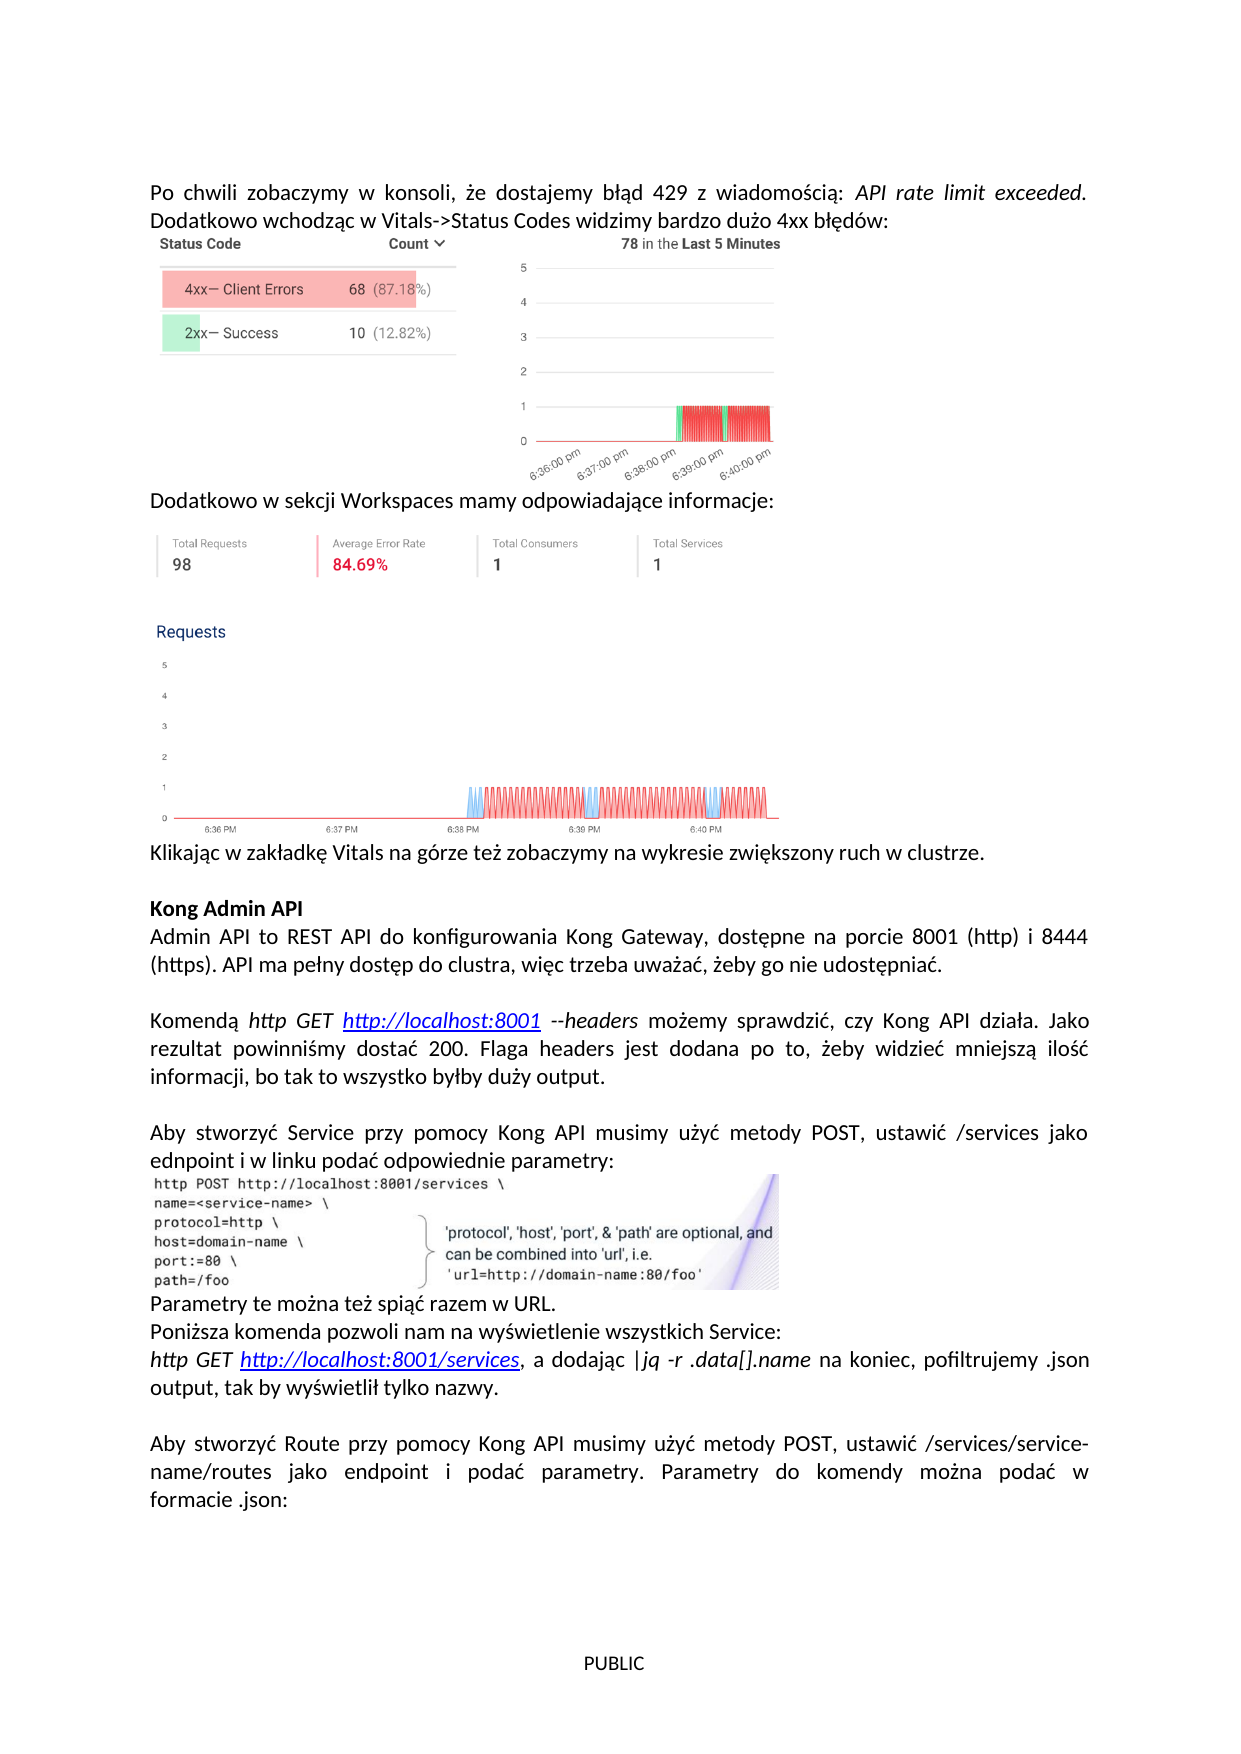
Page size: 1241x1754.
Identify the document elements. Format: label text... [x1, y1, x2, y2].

text Parametry te można też spiąć razem w URL. [150, 1289, 1090, 1317]
text Po chwili zobaczymy w konsoli, że dostajemy błąd 429 z wiadomością: API rate limit exceeded. Dodatkowo wchodząc w Vitals->Status Codes widzimy bardzo dużo 4xx błędów: [150, 178, 1090, 234]
text Kong Admin API [150, 894, 1090, 922]
text Klikając w zakładkę Vitals na górze też zobaczymy na wykresie zwiększony ruch w clustrze. [150, 838, 1090, 866]
picture [150, 1174, 779, 1290]
text Admin API to REST API do konfigurowania Kong Gateway, dostępne na porcie 8001 (http) i 8444 (https). API ma pełny dostęp do clustra, więc trzeba uważać, żeby go nie udostępniać. [150, 922, 1090, 978]
text http GET http://localhost:8001/services, a dodając |jq -r .data[].name na koniec, pofiltrujemy .json output, tak by wyświetlił tylko nazwy. [150, 1345, 1090, 1401]
text Poniższa komenda pozwoli nam na wyświetlenie wszystkich Service: [150, 1317, 1090, 1345]
text Dodatkowo w sekcji Workspaces mamy odpowiadające informacje: [150, 486, 1090, 514]
text Komendą http GET http://localhost:8001 --headers możemy sprawdzić, czy Kong API działa. Jako rezultat powinniśmy dostać 200. Flaga headers jest dodana po to, żeby widzieć mniejszą ilość informacji, bo tak to wszystko byłby duży output. [150, 1006, 1090, 1090]
text Aby stworzyć Route przy pomocy Kong API musimy użyć metody POST, ustawić /services/service-name/routes jako endpoint i podać parametry. Parametry do komendy można podać w formacie .json: [150, 1429, 1090, 1513]
picture [150, 514, 784, 839]
text Aby stworzyć Service przy pomocy Kong API musimy użyć metody POST, ustawić /services jako ednpoint i w linku podać odpowiednie parametry: [150, 1118, 1090, 1174]
picture [150, 234, 786, 487]
